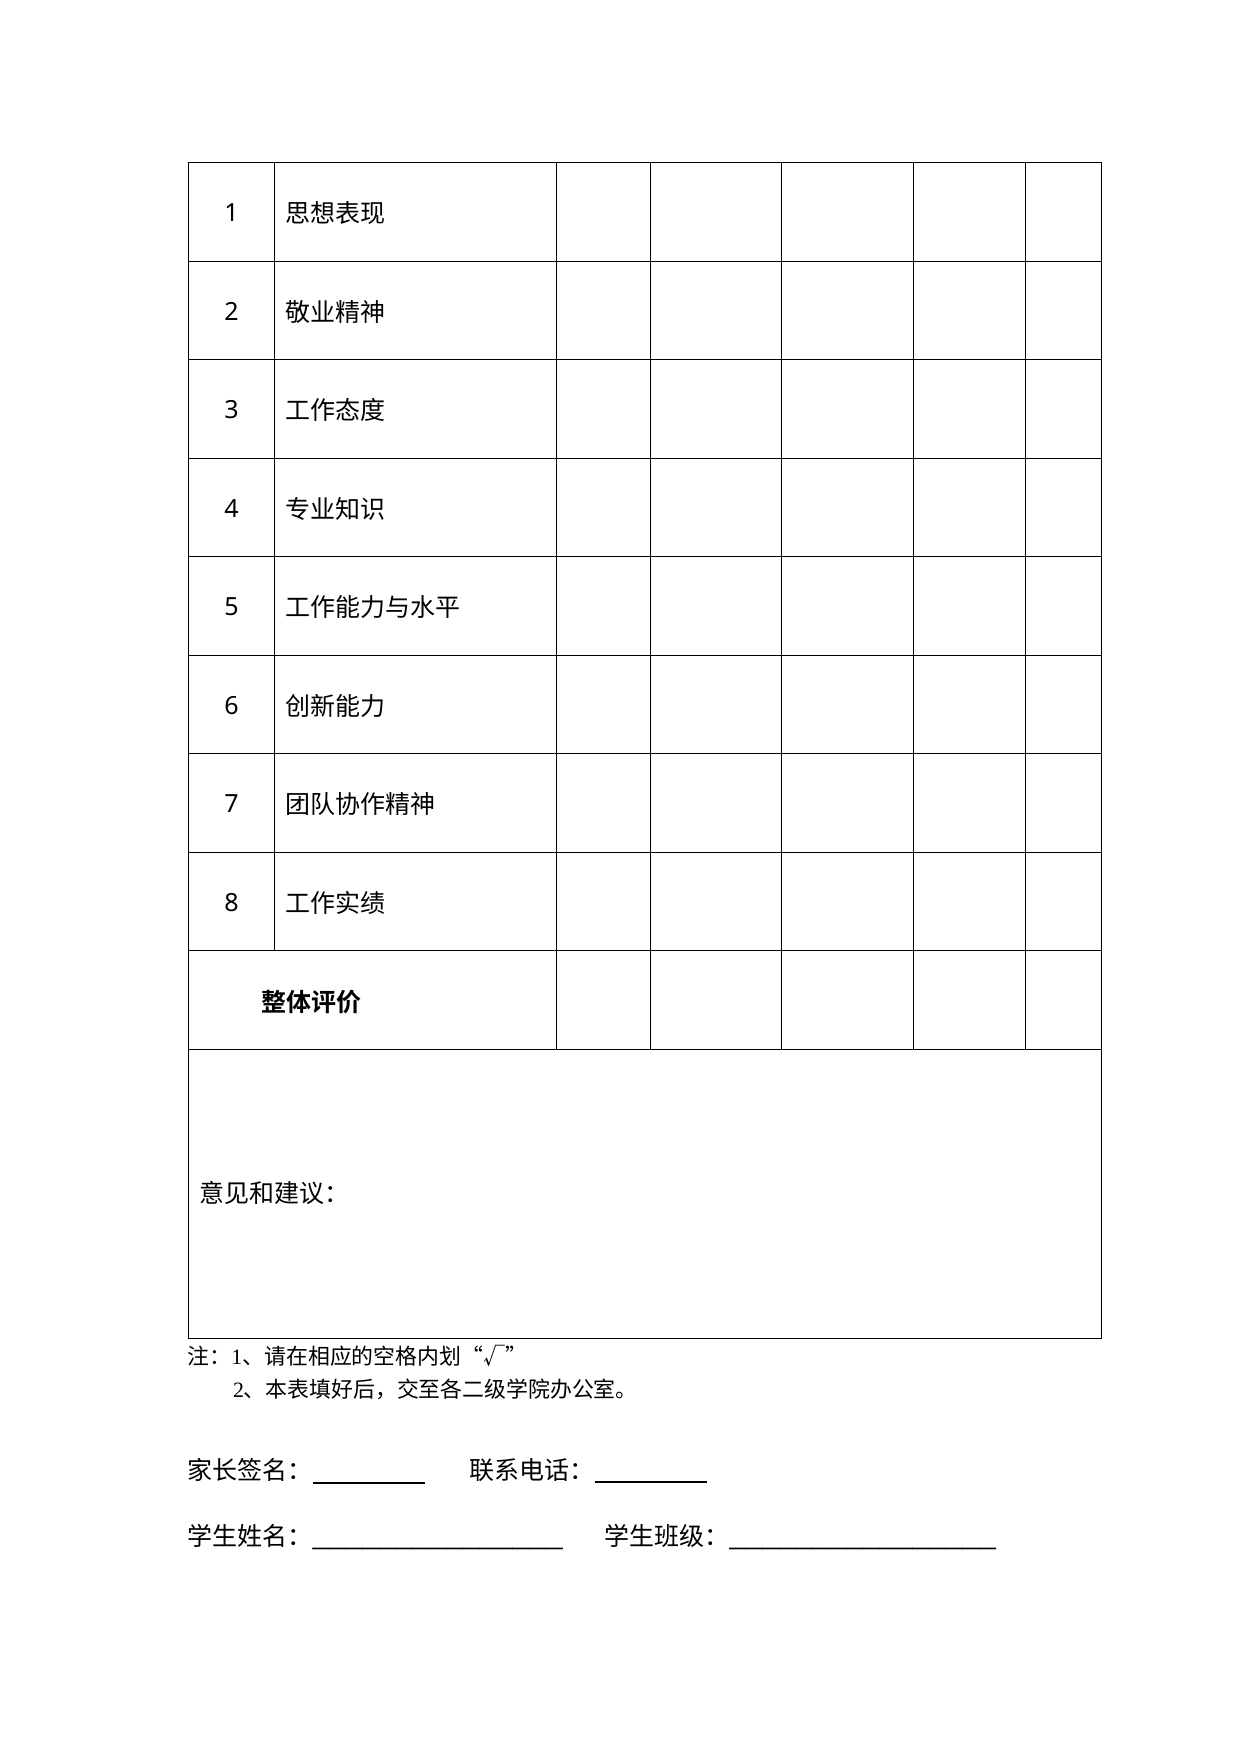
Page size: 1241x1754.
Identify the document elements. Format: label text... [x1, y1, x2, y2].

table_cell 工作实绩 [275, 853, 556, 950]
table_cell [914, 360, 1025, 458]
table_cell [1026, 360, 1101, 458]
table_cell 意见和建议： [189, 1050, 1101, 1338]
table_cell [651, 754, 781, 852]
table_cell [557, 459, 650, 556]
table_cell [557, 360, 650, 458]
table_cell 3 [189, 360, 274, 458]
text 2、本表填好后，交至各二级学院办公室。 [187, 1371, 1053, 1404]
table_cell [782, 853, 913, 950]
table_cell [914, 163, 1025, 261]
table_cell 6 [189, 656, 274, 753]
table_cell [557, 754, 650, 852]
table_cell [914, 853, 1025, 950]
table_cell [914, 557, 1025, 655]
table_cell [782, 163, 913, 261]
table_cell 敬业精神 [275, 262, 556, 359]
table_cell 整体评价 [189, 951, 556, 1049]
table_cell [914, 656, 1025, 753]
table_cell [1026, 459, 1101, 556]
table_cell [914, 459, 1025, 556]
table_cell [557, 163, 650, 261]
table_cell 思想表现 [275, 163, 556, 261]
table_cell [557, 557, 650, 655]
table_cell [1026, 262, 1101, 359]
text 学生姓名：_______________ 学生班级：________________ [187, 1501, 1053, 1566]
table_cell 工作能力与水平 [275, 557, 556, 655]
table_cell [651, 557, 781, 655]
table_cell [1026, 656, 1101, 753]
table_cell [914, 951, 1025, 1049]
table_cell 8 [189, 853, 274, 950]
table_cell 创新能力 [275, 656, 556, 753]
table_cell [651, 262, 781, 359]
table_cell [914, 262, 1025, 359]
table_cell 1 [189, 163, 274, 261]
table_cell [1026, 754, 1101, 852]
table_cell 专业知识 [275, 459, 556, 556]
table_cell 团队协作精神 [275, 754, 556, 852]
table_cell [782, 459, 913, 556]
table_cell [651, 853, 781, 950]
table_cell [782, 951, 913, 1049]
table_cell [651, 951, 781, 1049]
table_cell [557, 951, 650, 1049]
table_cell [782, 262, 913, 359]
table_cell 4 [189, 459, 274, 556]
table_cell [782, 656, 913, 753]
table_cell [1026, 951, 1101, 1049]
table_cell [557, 656, 650, 753]
table_cell [782, 754, 913, 852]
table_cell [557, 262, 650, 359]
text 注：1、请在相应的空格内划“√” [187, 1339, 1053, 1371]
table_cell 2 [189, 262, 274, 359]
table_cell [914, 754, 1025, 852]
table_cell 5 [189, 557, 274, 655]
table_cell 工作态度 [275, 360, 556, 458]
table_cell 7 [189, 754, 274, 852]
text 家长签名： 联系电话： [187, 1436, 1053, 1501]
table_cell [782, 360, 913, 458]
table_cell [782, 557, 913, 655]
table_cell [557, 853, 650, 950]
table_cell [651, 163, 781, 261]
table_cell [651, 656, 781, 753]
table_cell [1026, 557, 1101, 655]
table_cell [1026, 853, 1101, 950]
table_cell [651, 459, 781, 556]
table_cell [1026, 163, 1101, 261]
table_cell [651, 360, 781, 458]
